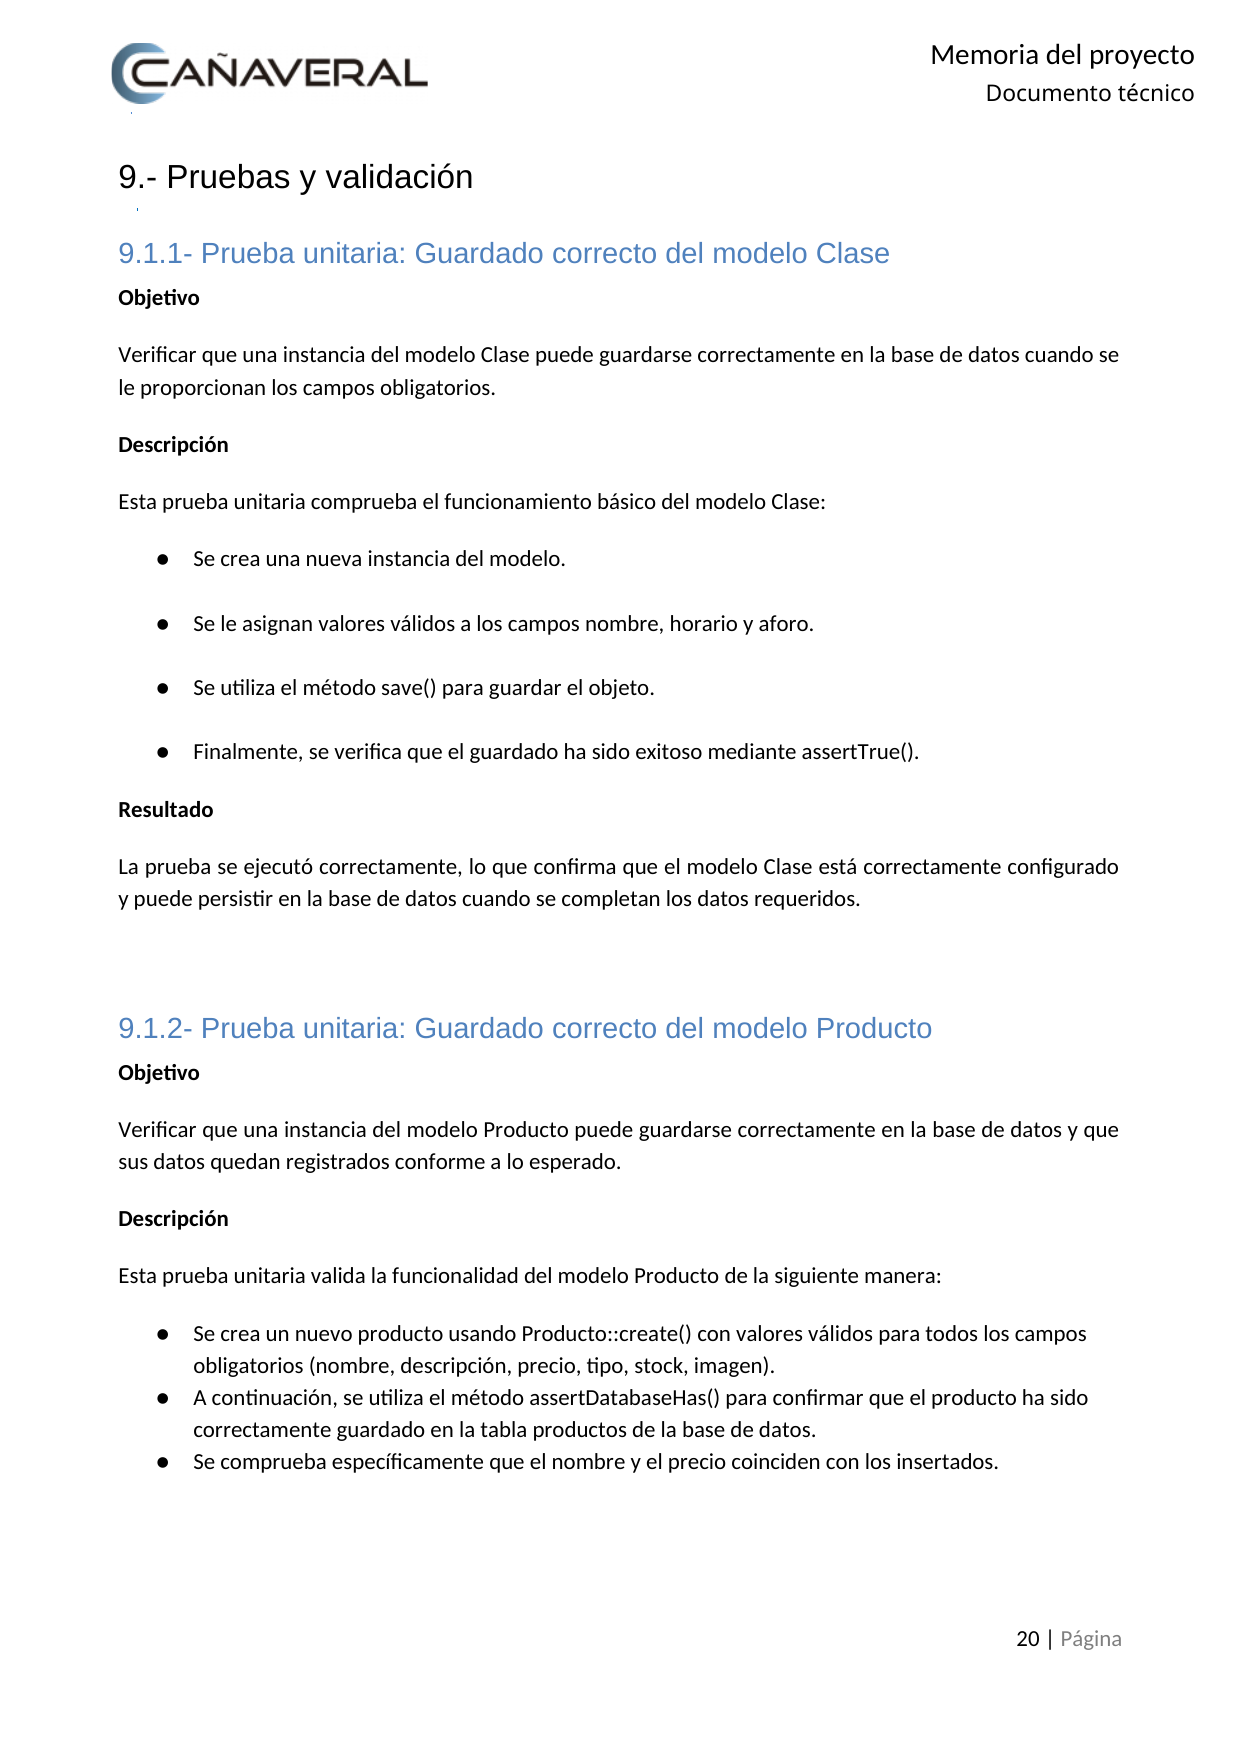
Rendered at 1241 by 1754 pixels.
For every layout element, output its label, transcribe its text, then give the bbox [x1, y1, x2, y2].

list Se comprueba específicamente que el nombre y el precio coinciden con los insertados. [156, 1447, 1122, 1508]
text Descripción [118, 430, 1122, 458]
text La prueba se ejecutó correctamente, lo que confirma que el modelo Clase está correctamente configurado y puede persistir en la base de datos cuando se completan los datos requeridos. [118, 852, 1122, 912]
text Resultado [118, 795, 1122, 823]
subtitle 9.1.1- Prueba unitaria: Guardado correcto del modelo Clase [118, 237, 1122, 270]
text Objetivo [118, 283, 1122, 311]
list Se crea un nuevo producto usando Producto::create() con valores válidos para todos los campos obligatorios (nombre, descripción, precio, tipo, stock, imagen). [156, 1319, 1122, 1379]
text Verificar que una instancia del modelo Producto puede guardarse correctamente en la base de datos y que sus datos quedan registrados conforme a lo esperado. [118, 1115, 1122, 1175]
text Verificar que una instancia del modelo Clase puede guardarse correctamente en la base de datos cuando se le proporcionan los campos obligatorios. [118, 341, 1122, 401]
text Esta prueba unitaria comprueba el funcionamiento básico del modelo Clase: [118, 487, 1122, 515]
picture [111, 43, 428, 104]
list Finalmente, se verifica que el guardado ha sido exitoso mediante assertTrue(). [156, 737, 1122, 766]
subtitle 9.1.2- Prueba unitaria: Guardado correcto del modelo Producto [118, 1011, 1122, 1044]
text Descripción [118, 1204, 1122, 1232]
text Objetivo [118, 1058, 1122, 1086]
list Se utiliza el método save() para guardar el objeto. [156, 673, 1122, 733]
list Se crea una nueva instancia del modelo. [156, 544, 1122, 604]
subtitle 9.- Pruebas y validación [118, 158, 1122, 196]
list Se le asignan valores válidos a los campos nombre, horario y aforo. [156, 609, 1122, 669]
text Esta prueba unitaria valida la funcionalidad del modelo Producto de la siguiente manera: [118, 1262, 1122, 1289]
list A continuación, se utiliza el método assertDatabaseHas() para confirmar que el producto ha sido correctamente guardado en la tabla productos de la base de datos. [156, 1383, 1122, 1443]
